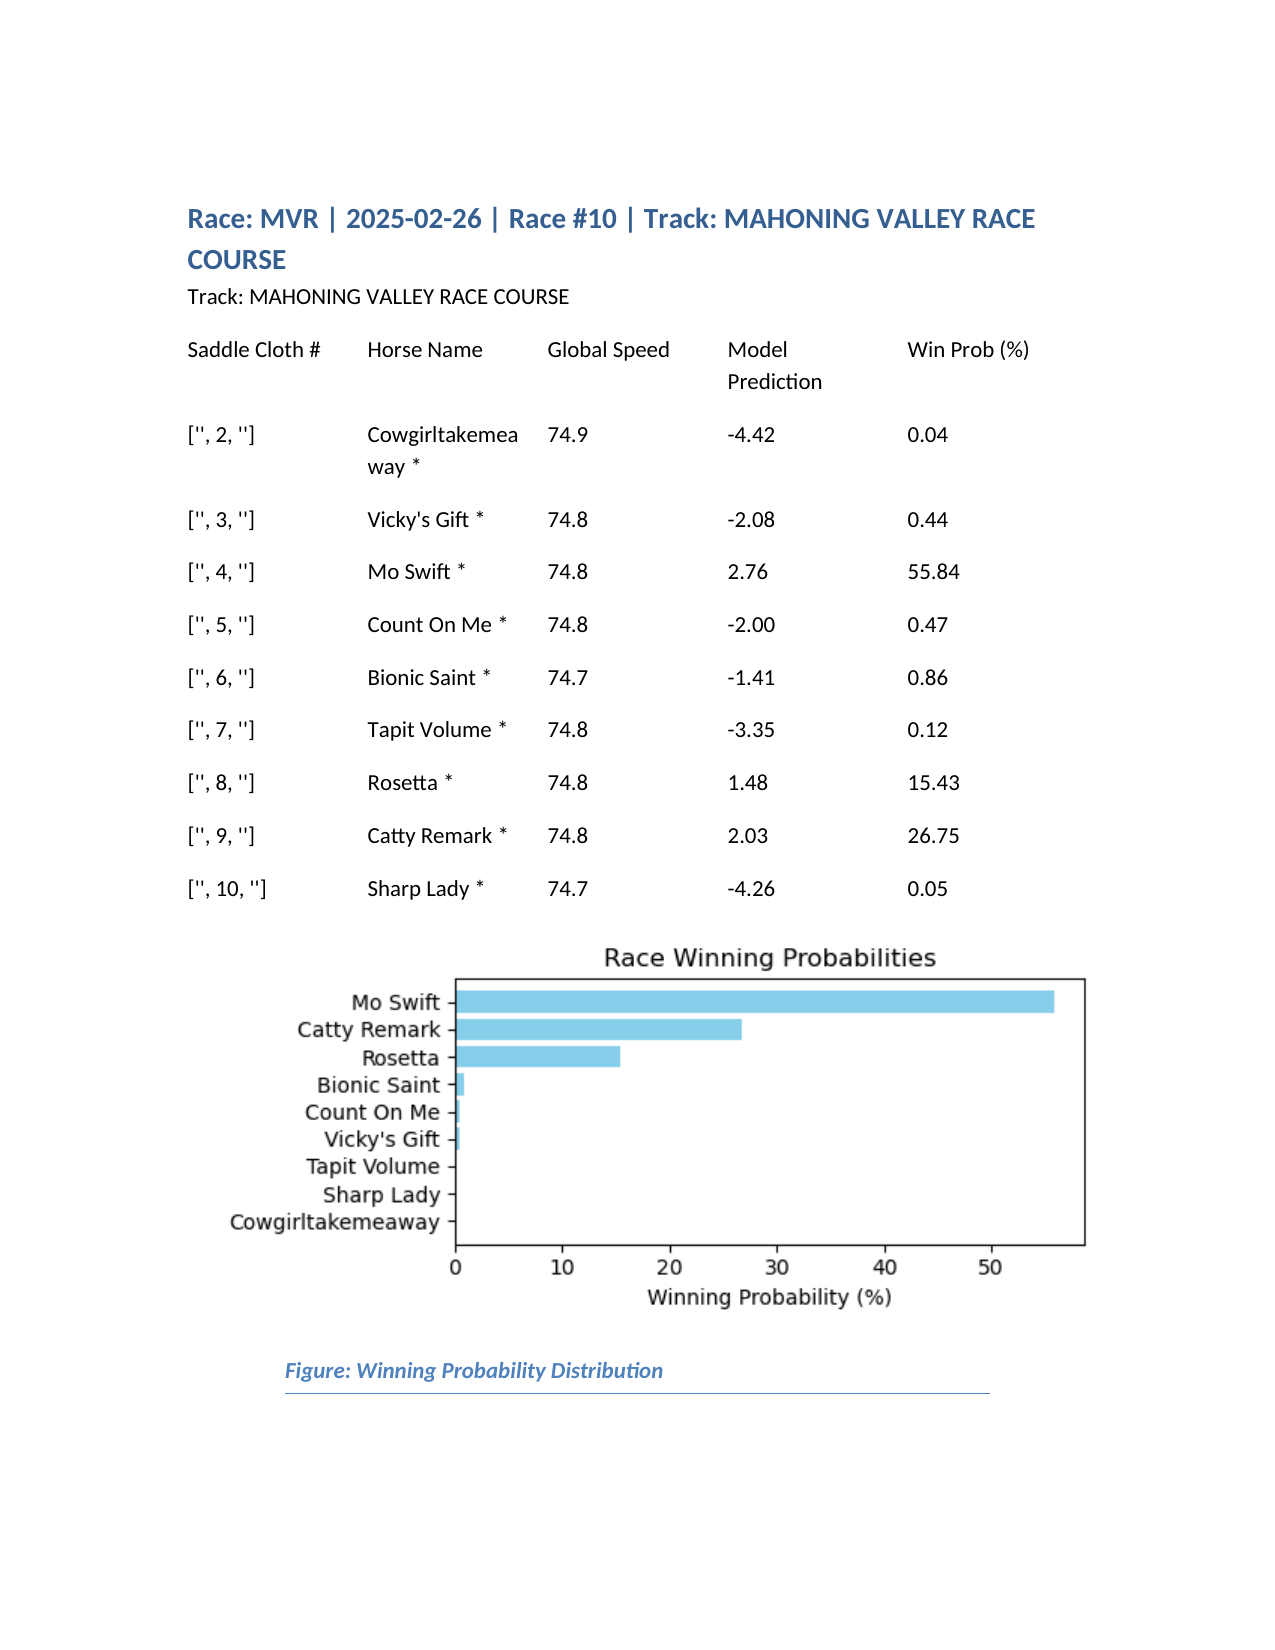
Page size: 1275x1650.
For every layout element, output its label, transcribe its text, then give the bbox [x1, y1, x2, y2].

text Figure: Winning Probability Distribution [285, 1356, 990, 1393]
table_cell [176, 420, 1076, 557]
picture [206, 926, 1107, 1332]
text Track: MAHONING VALLEY RACE COURSE [187, 282, 1087, 310]
subtitle Race: MVR | 2025-02-26 | Race #10 | Track: MAHONING VALLEY RACE COURSE [187, 200, 1087, 277]
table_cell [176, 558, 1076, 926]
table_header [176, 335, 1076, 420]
